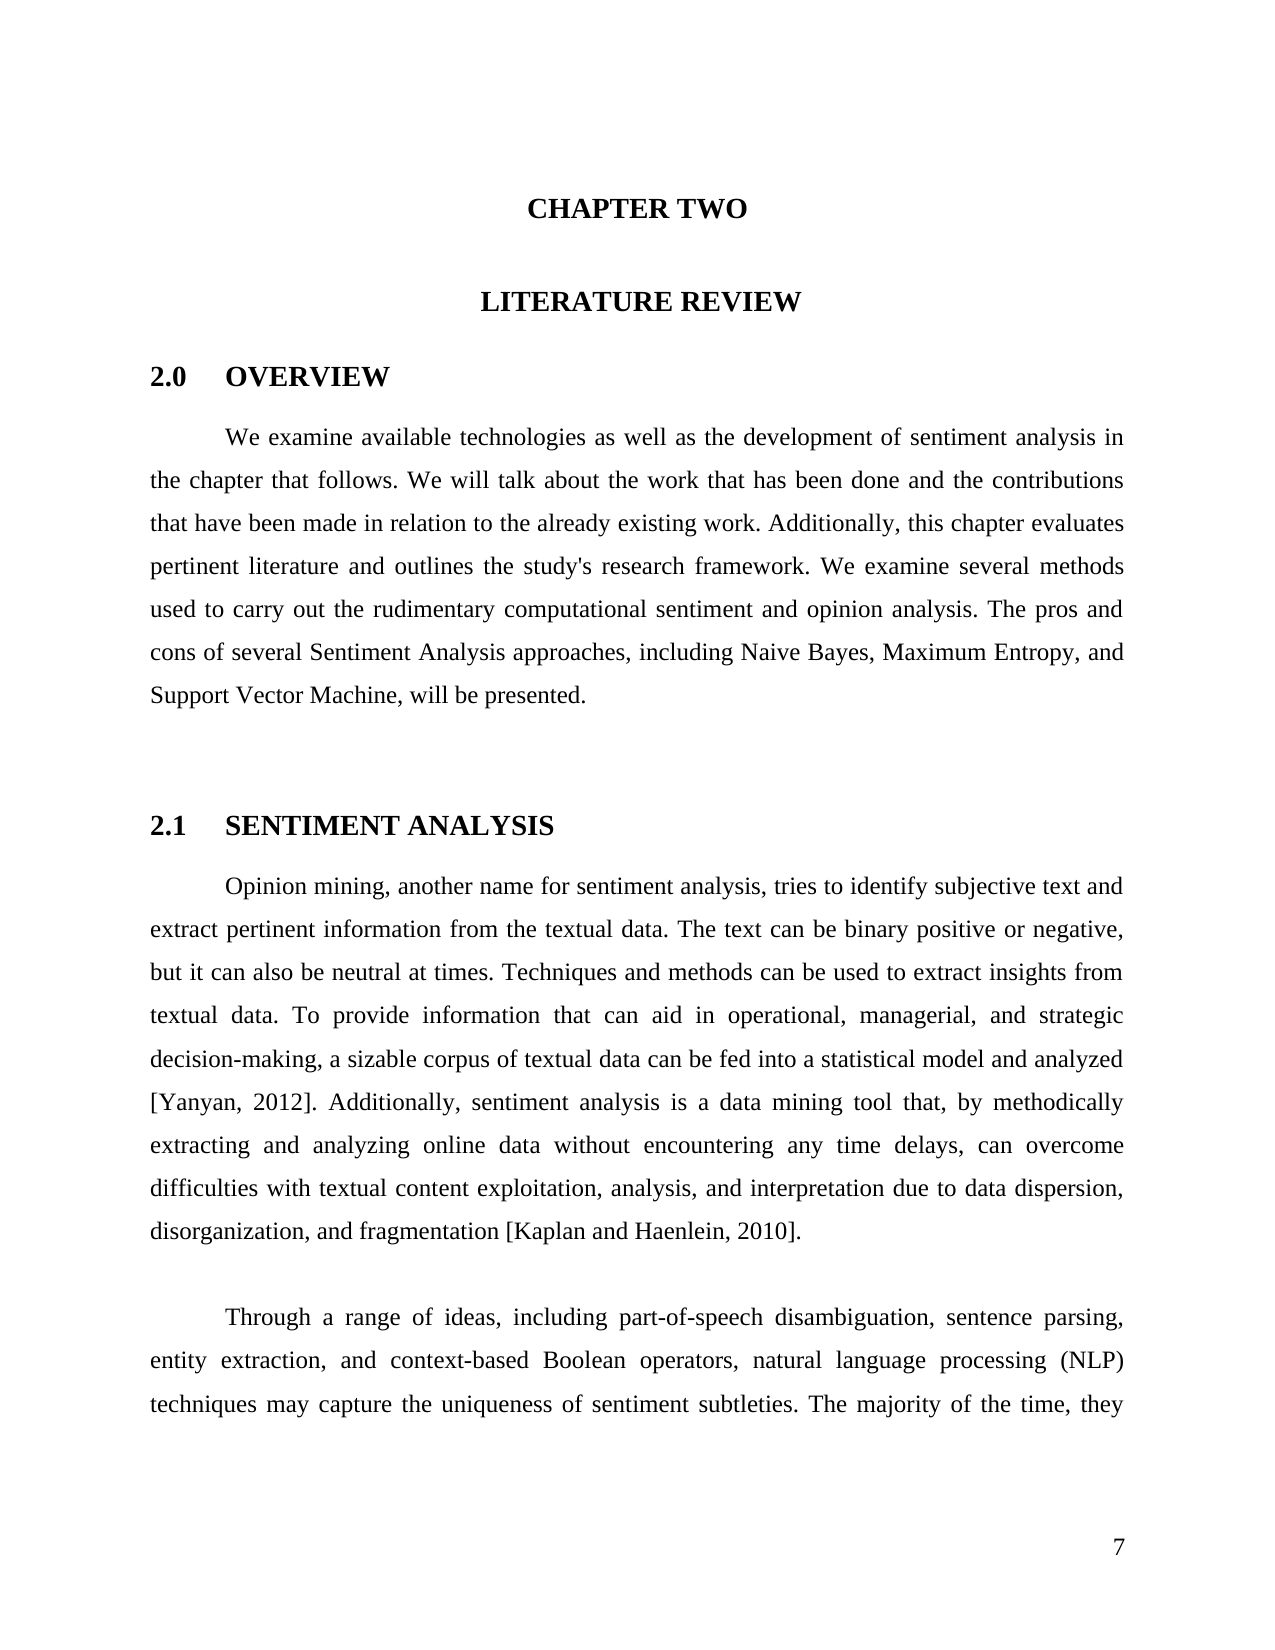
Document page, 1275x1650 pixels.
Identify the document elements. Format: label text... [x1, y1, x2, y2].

subtitle CHAPTER TWO [150, 192, 1125, 225]
subtitle LITERATURE REVIEW [150, 284, 1125, 317]
text We examine available technologies as well as the development of sentiment analysis in the chapter that follows. We will talk about the work that has been done and the contributions that have been made in relation to the already existing work. Additionally, this chapter evaluates pertinent literature and outlines the study's research framework. We examine several methods used to carry out the rudimentary computational sentiment and opinion analysis. The pros and cons of several Sentiment Analysis approaches, including Naive Bayes, Maximum Entropy, and Support Vector Machine, will be presented. [150, 422, 1125, 709]
subtitle 2.1 SENTIMENT ANALYSIS [150, 808, 1125, 842]
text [150, 1302, 1125, 1417]
subtitle 2.0 OVERVIEW [150, 359, 1125, 392]
text Opinion mining, another name for sentiment analysis, tries to identify subjective text and extract pertinent information from the textual data. The text can be binary positive or negative, but it can also be neutral at times. Techniques and methods can be used to extract insights from textual data. To provide information that can aid in operational, managerial, and strategic decision-making, a sizable corpus of textual data can be fed into a statistical model and analyzed [Yanyan, 2012]. Additionally, sentiment analysis is a data mining tool that, by methodically extracting and analyzing online data without encountering any time delays, can overcome difficulties with textual content exploitation, analysis, and interpretation due to data dispersion, disorganization, and fragmentation [Kaplan and Haenlein, 2010]. [150, 871, 1125, 1245]
